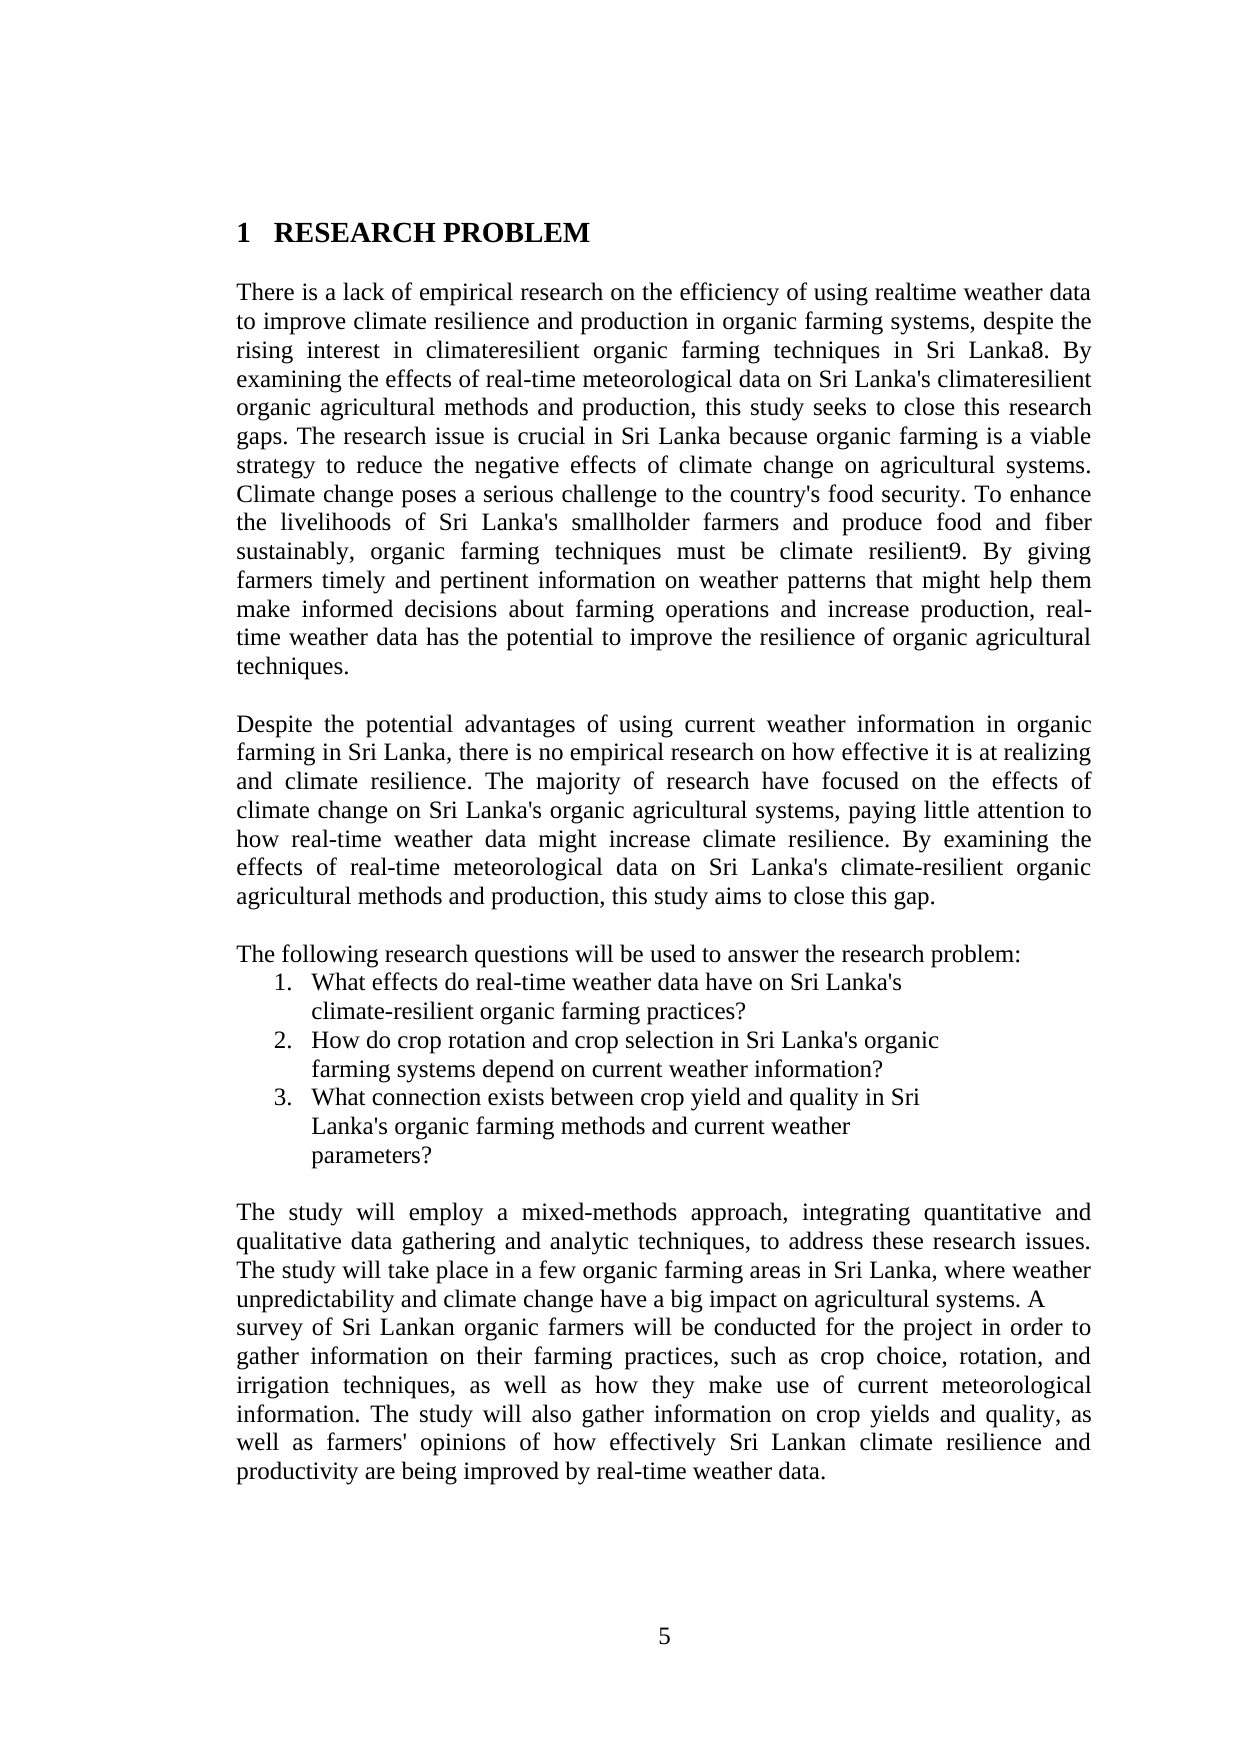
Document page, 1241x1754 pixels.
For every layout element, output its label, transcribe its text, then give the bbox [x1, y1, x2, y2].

list farming systems depend on current weather information? [311, 1054, 1092, 1082]
list parameters? [311, 1140, 1092, 1169]
list How do crop rotation and crop selection in Sri Lanka's organic [274, 1025, 1092, 1054]
list Lanka's organic farming methods and current weather [311, 1111, 1092, 1140]
list What effects do real-time weather data have on Sri Lanka's [274, 967, 1092, 996]
list What connection exists between crop yield and quality in Sri [274, 1082, 1092, 1111]
text Despite the potential advantages of using current weather information in organic farming in Sri Lanka, there is no empirical research on how effective it is at realizing and climate resilience. The majority of research have focused on the effects of climate change on Sri Lanka's organic agricultural systems, paying little attention to how real-time weather data might increase climate resilience. By examining the effects of real-time meteorological data on Sri Lanka's climate-resilient organic agricultural methods and production, this study aims to close this gap. [236, 709, 1092, 910]
list climate-resilient organic farming practices? [311, 996, 1092, 1025]
text There is a lack of empirical research on the efficiency of using realtime weather data to improve climate resilience and production in organic farming systems, despite the rising interest in climateresilient organic farming techniques in Sri Lanka8. By examining the effects of real-time meteorological data on Sri Lanka's climateresilient organic agricultural methods and production, this study seeks to close this research gaps. The research issue is crucial in Sri Lanka because organic farming is a viable strategy to reduce the negative effects of climate change on agricultural systems. Climate change poses a serious challenge to the country's food security. To enhance the livelihoods of Sri Lanka's smallholder farmers and produce food and fiber sustainably, organic farming techniques must be climate resilient9. By giving farmers timely and pertinent information on weather patterns that might help them make informed decisions about farming operations and increase production, real-time weather data has the potential to improve the resilience of organic agricultural techniques. [236, 277, 1092, 680]
text survey of Sri Lankan organic farmers will be conducted for the project in order to gather information on their farming practices, such as crop choice, rotation, and irrigation techniques, as well as how they make use of current meteorological information. The study will also gather information on crop yields and quality, as well as farmers' opinions of how effectively Sri Lankan climate resilience and productivity are being improved by real-time weather data. [236, 1312, 1092, 1485]
subtitle RESEARCH PROBLEM [236, 215, 1092, 248]
text The study will employ a mixed-methods approach, integrating quantitative and qualitative data gathering and analytic techniques, to address these research issues. The study will take place in a few organic farming areas in Sri Lanka, where weather unpredictability and climate change have a big impact on agricultural systems. A [236, 1197, 1092, 1312]
text The following research questions will be used to answer the research problem: [236, 939, 1092, 967]
